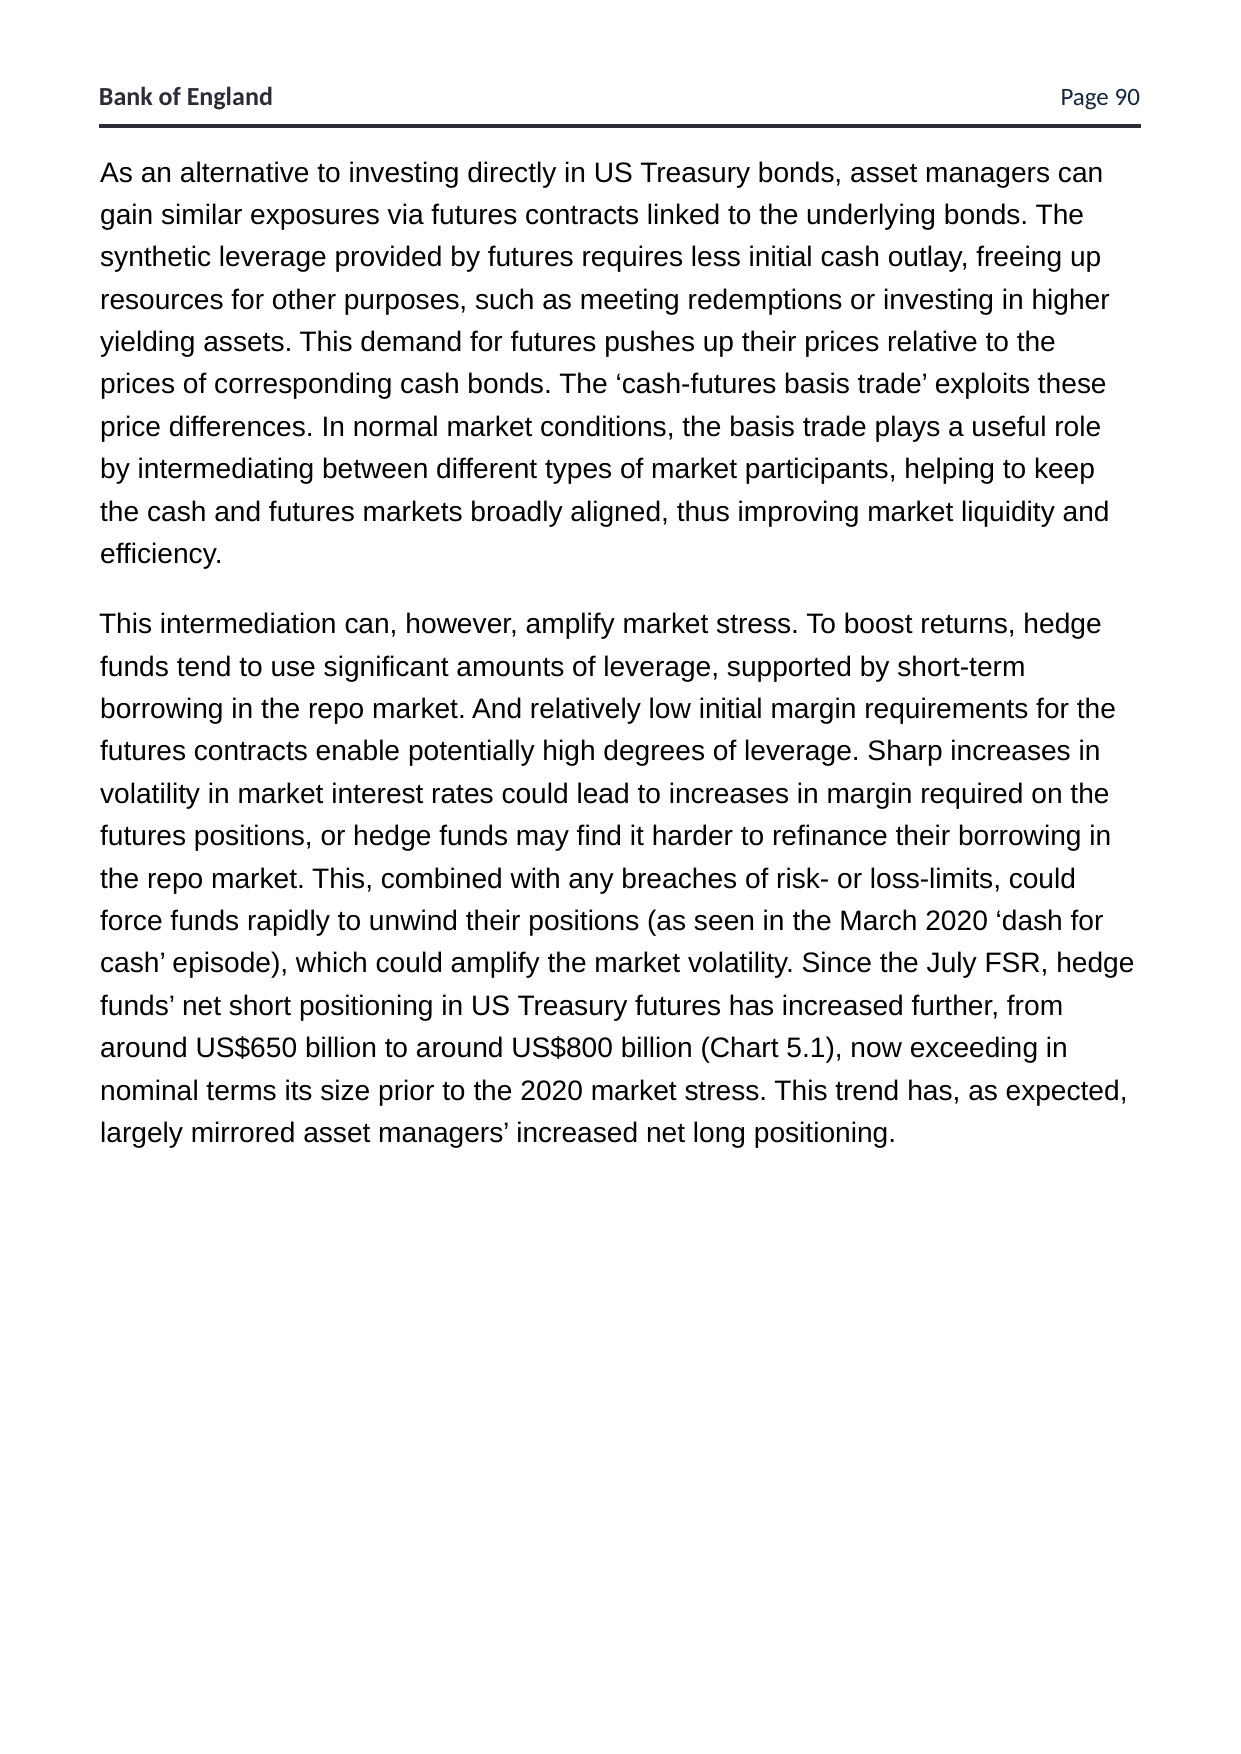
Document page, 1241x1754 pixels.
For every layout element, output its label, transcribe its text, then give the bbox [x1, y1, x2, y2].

text This intermediation can, however, amplify market stress. To boost returns, hedge funds tend to use significant amounts of leverage, supported by short-term borrowing in the repo market. And relatively low initial margin requirements for the futures contracts enable potentially high degrees of leverage. Sharp increases in volatility in market interest rates could lead to increases in margin required on the futures positions, or hedge funds may find it harder to refinance their borrowing in the repo market. This, combined with any breaches of risk- or loss-limits, could force funds rapidly to unwind their positions (as seen in the March 2020 ‘dash for cash’ episode), which could amplify the market volatility. Since the July FSR, hedge funds’ net short positioning in US Treasury futures has increased further, from around US$650 billion to around US$800 billion (Chart 5.1), now exceeding in nominal terms its size prior to the 2020 market stress. This trend has, as expected, largely mirrored asset managers’ increased net long positioning. [99, 607, 1139, 1148]
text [99, 156, 1139, 569]
